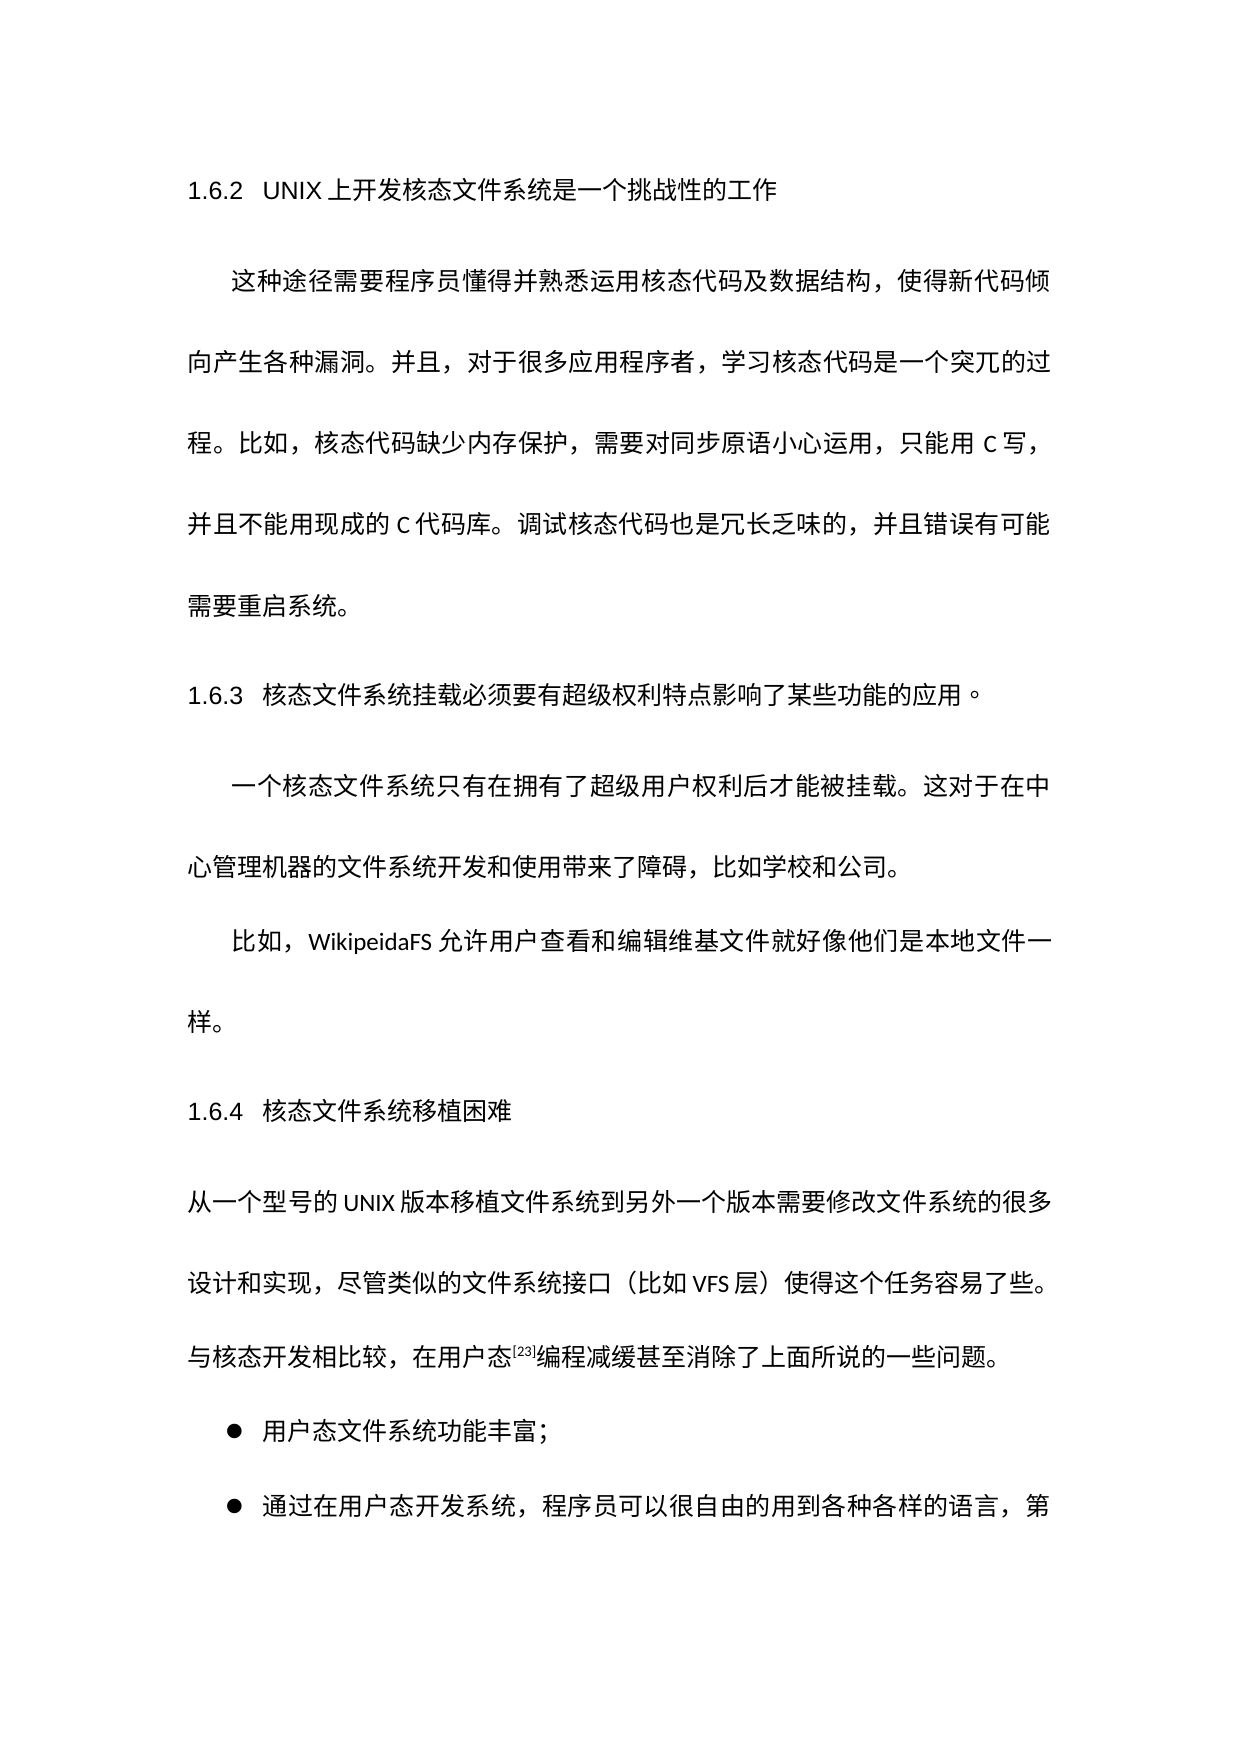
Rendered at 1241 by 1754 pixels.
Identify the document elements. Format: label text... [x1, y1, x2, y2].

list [225, 1472, 1053, 1537]
text 与核态开发相比较，在用户态[23]编程减缓甚至消除了上面所说的一些问题。 [187, 1323, 1053, 1388]
list 用户态文件系统功能丰富； [225, 1397, 1053, 1462]
subtitle 核态文件系统挂载必须要有超级权利特点影响了某些功能的应用。 [187, 662, 1053, 727]
text 一个核态文件系统只有在拥有了超级用户权利后才能被挂载。这对于在中心管理机器的文件系统开发和使用带来了障碍，比如学校和公司。 [187, 752, 1053, 898]
text 比如，WikipeidaFS允许用户查看和编辑维基文件就好像他们是本地文件一样。 [187, 907, 1053, 1053]
text 这种途径需要程序员懂得并熟悉运用核态代码及数据结构，使得新代码倾向产生各种漏洞。并且，对于很多应用程序者，学习核态代码是一个突兀的过程。比如，核态代码缺少内存保护，需要对同步原语小心运用，只能用C写，并且不能用现成的C代码库。调试核态代码也是冗长乏味的，并且错误有可能需要重启系统。 [187, 247, 1053, 637]
text 从一个型号的UNIX版本移植文件系统到另外一个版本需要修改文件系统的很多设计和实现，尽管类似的文件系统接口（比如VFS层）使得这个任务容易了些。 [187, 1168, 1053, 1314]
subtitle UNIX上开发核态文件系统是一个挑战性的工作 [187, 157, 1053, 222]
subtitle 核态文件系统移植困难 [187, 1078, 1053, 1143]
